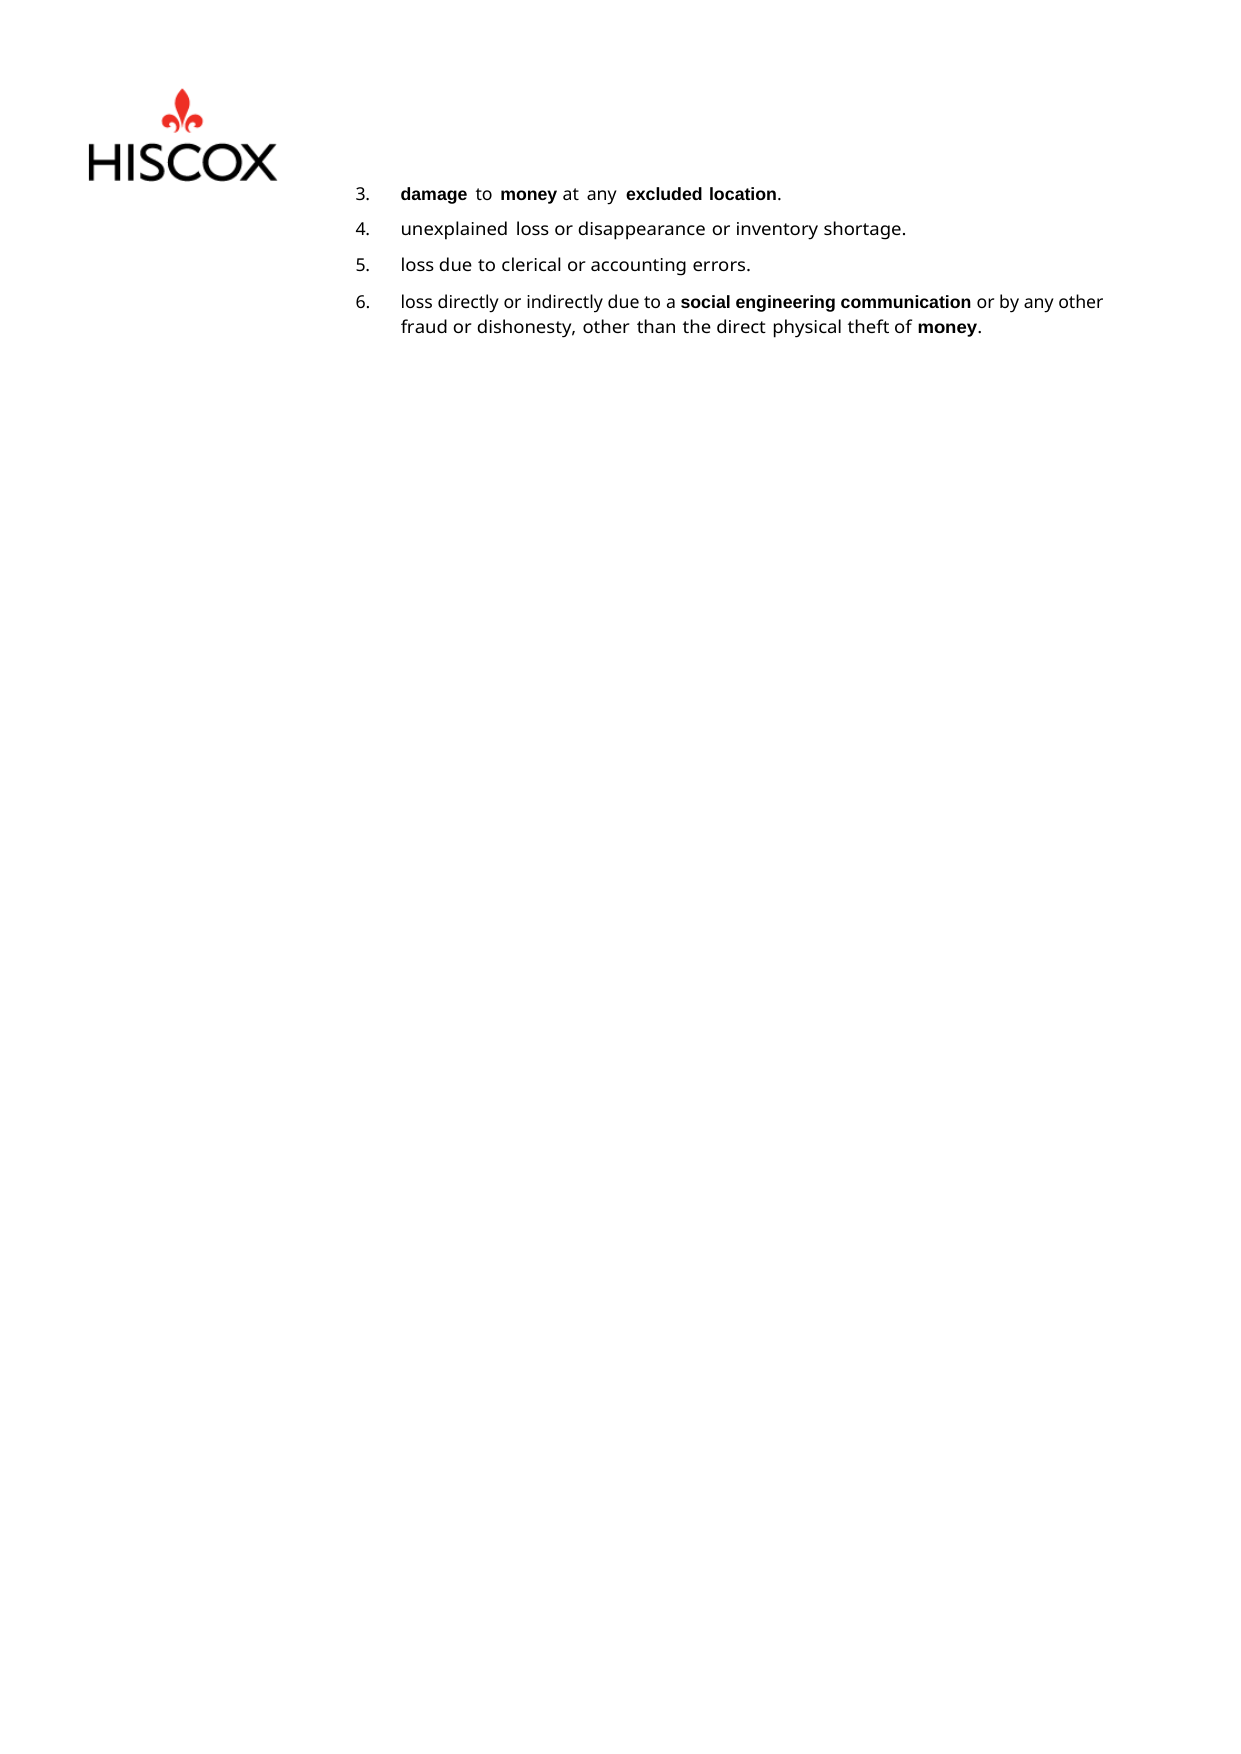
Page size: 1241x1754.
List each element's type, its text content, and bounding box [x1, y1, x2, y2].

list damage to money at any excluded location. [355, 181, 1163, 205]
picture [88, 88, 278, 182]
list loss directly or indirectly due to a social engineering communication or by any other fraud or dishonesty, other than the direct physical theft of money. [355, 289, 1116, 339]
list unexplained loss or disappearance or inventory shortage. [355, 217, 1163, 241]
list loss due to clerical or accounting errors. [355, 252, 1163, 276]
